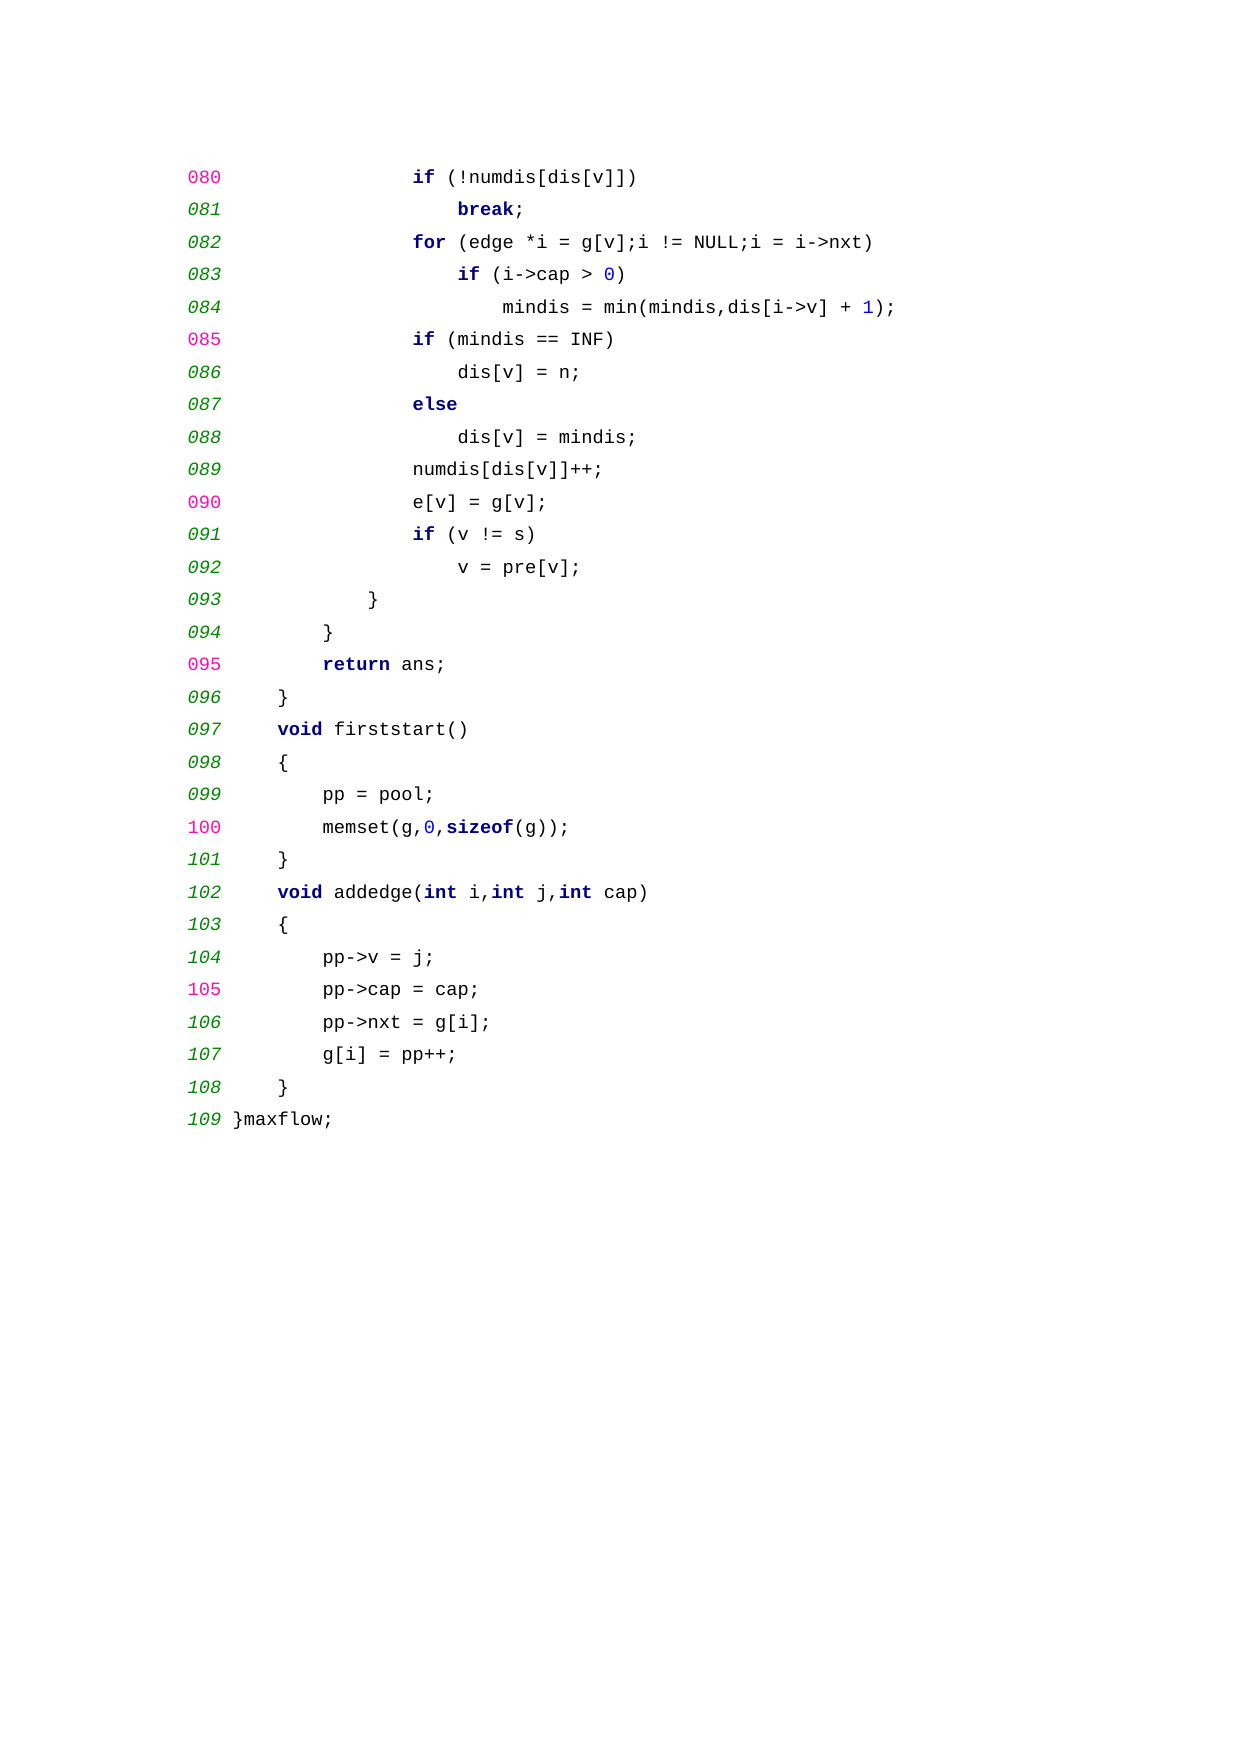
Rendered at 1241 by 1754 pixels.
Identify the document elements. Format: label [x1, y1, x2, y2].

text [187, 162, 1053, 1137]
